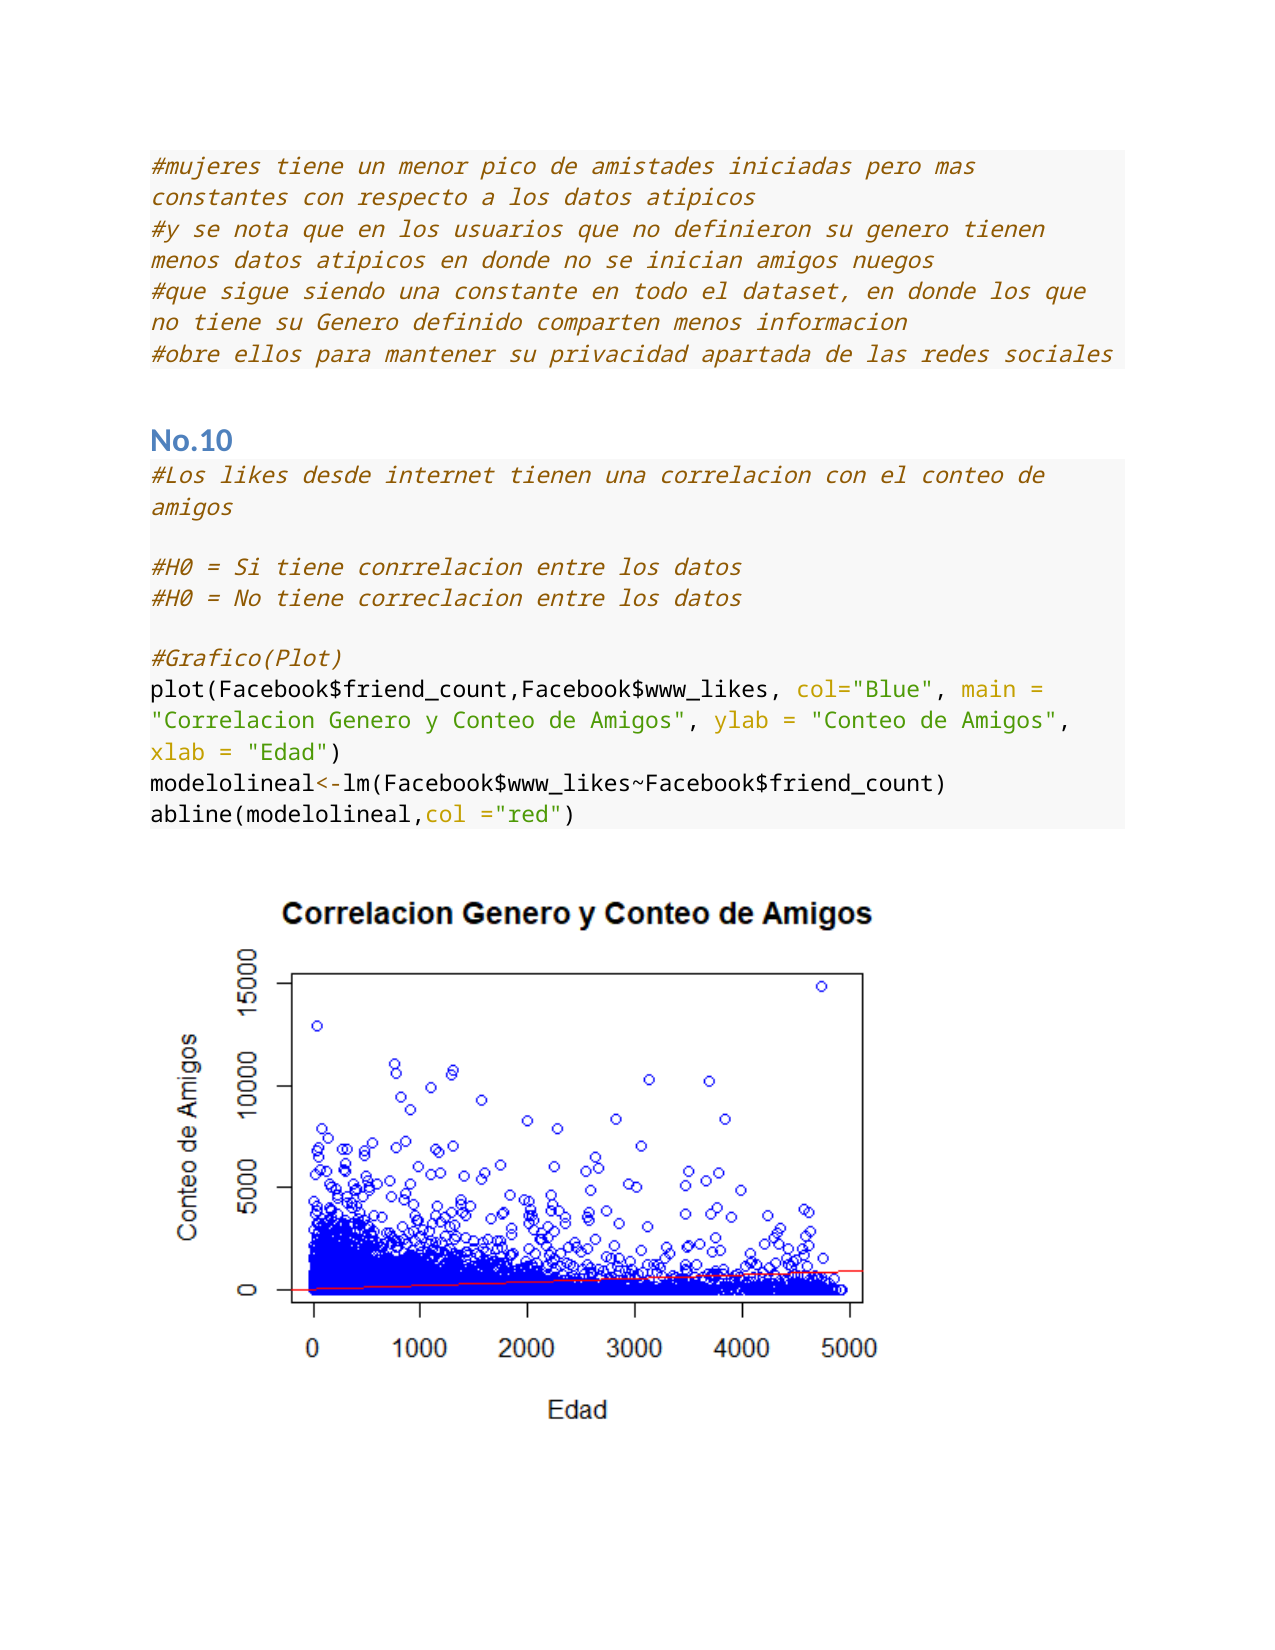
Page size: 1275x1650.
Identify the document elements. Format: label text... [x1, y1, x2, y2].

picture [168, 850, 927, 1457]
text #Los likes desde internet tienen una correlacion con el conteo de amigos #H0 = Si tiene conrrelacion entre los datos #H0 = No tiene correclacion entre los datos #Grafico(Plot) plot(Facebook$friend_count,Facebook$www_likes, col="Blue", main = "Correlacion Genero y Conteo de Amigos", ylab = "Conteo de Amigos", xlab = "Edad") modelolineal<-lm(Facebook$www_likes~Facebook$friend_count) abline(modelolineal,col ="red") [150, 459, 1125, 829]
subtitle No.10 [150, 419, 1125, 459]
